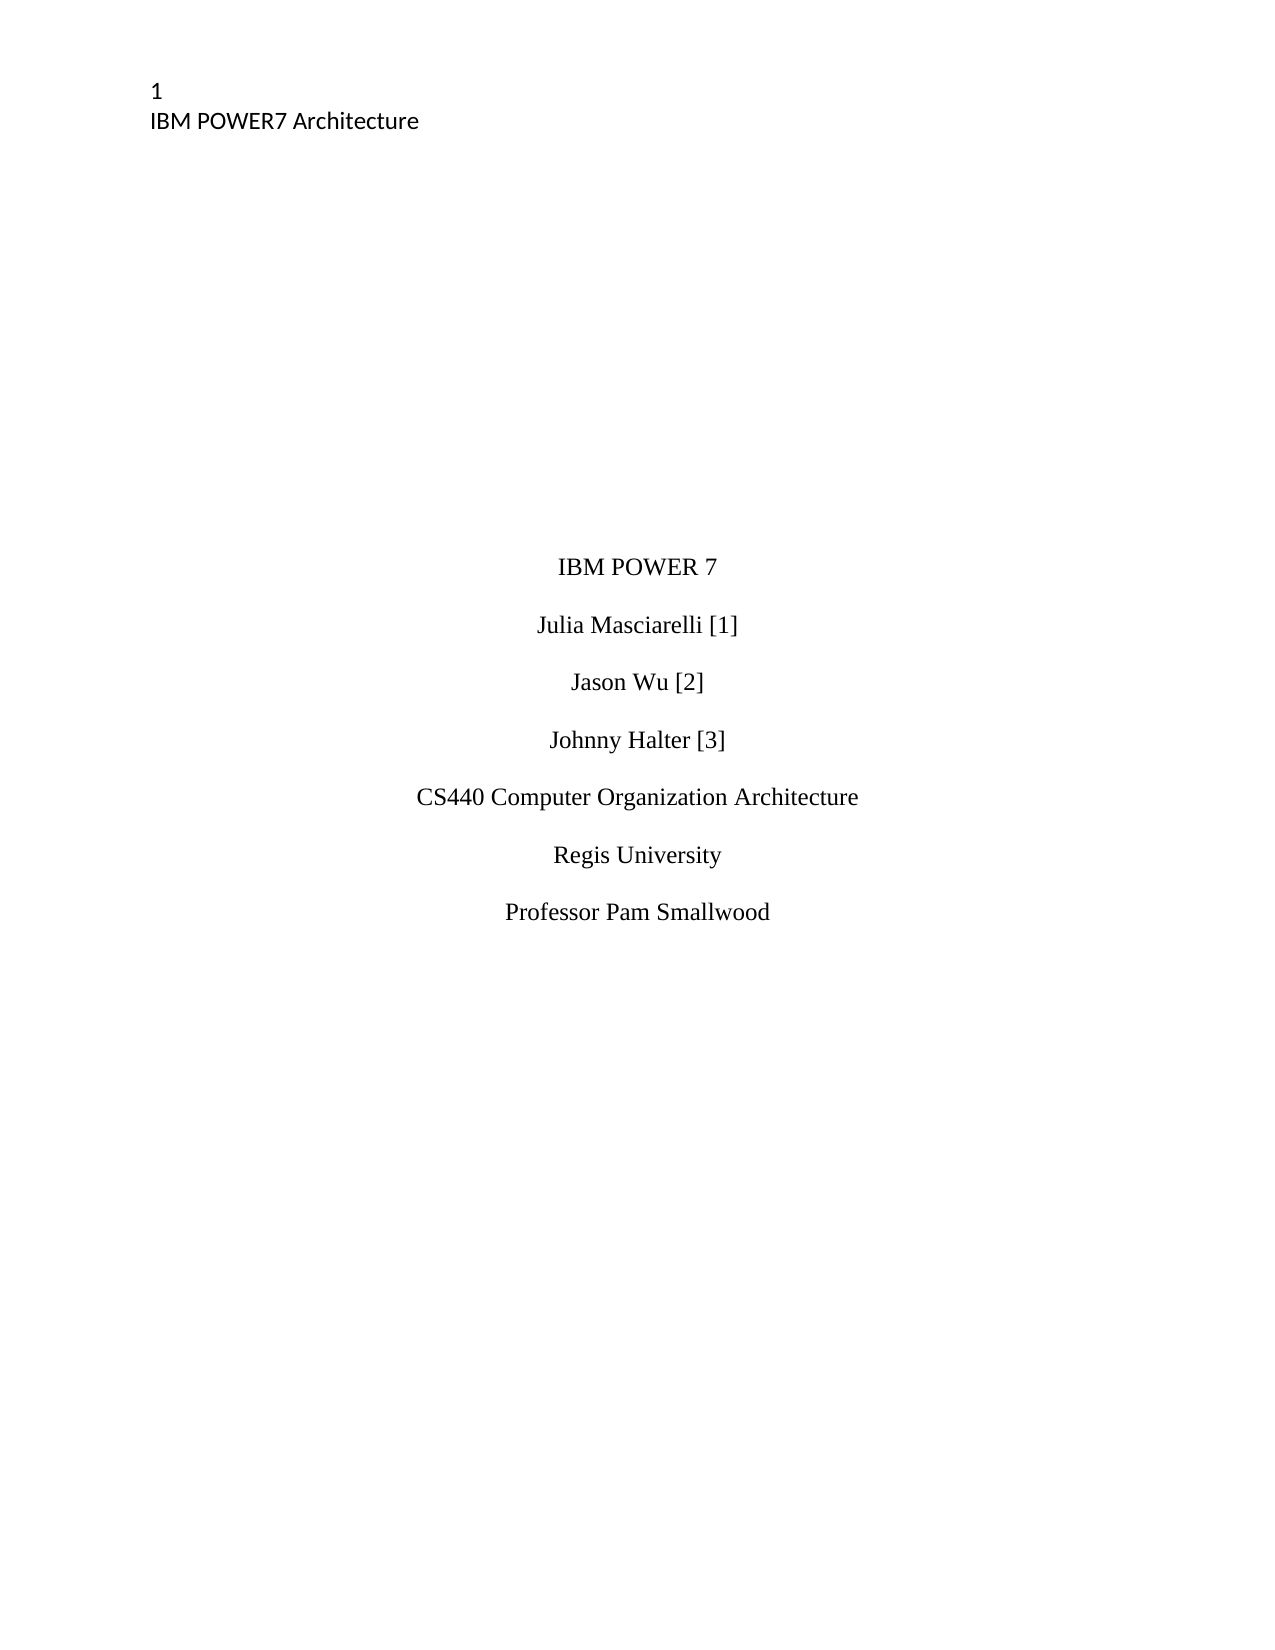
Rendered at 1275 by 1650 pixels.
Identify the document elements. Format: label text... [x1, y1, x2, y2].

text Jason Wu [2] [150, 667, 1125, 696]
text Regis University [150, 840, 1125, 869]
text IBM POWER 7 [150, 552, 1125, 581]
text Julia Masciarelli [1] [150, 610, 1125, 639]
text Johnny Halter [3] [150, 725, 1125, 754]
text CS440 Computer Organization Architecture [150, 782, 1125, 811]
text Professor Pam Smallwood [150, 897, 1125, 926]
